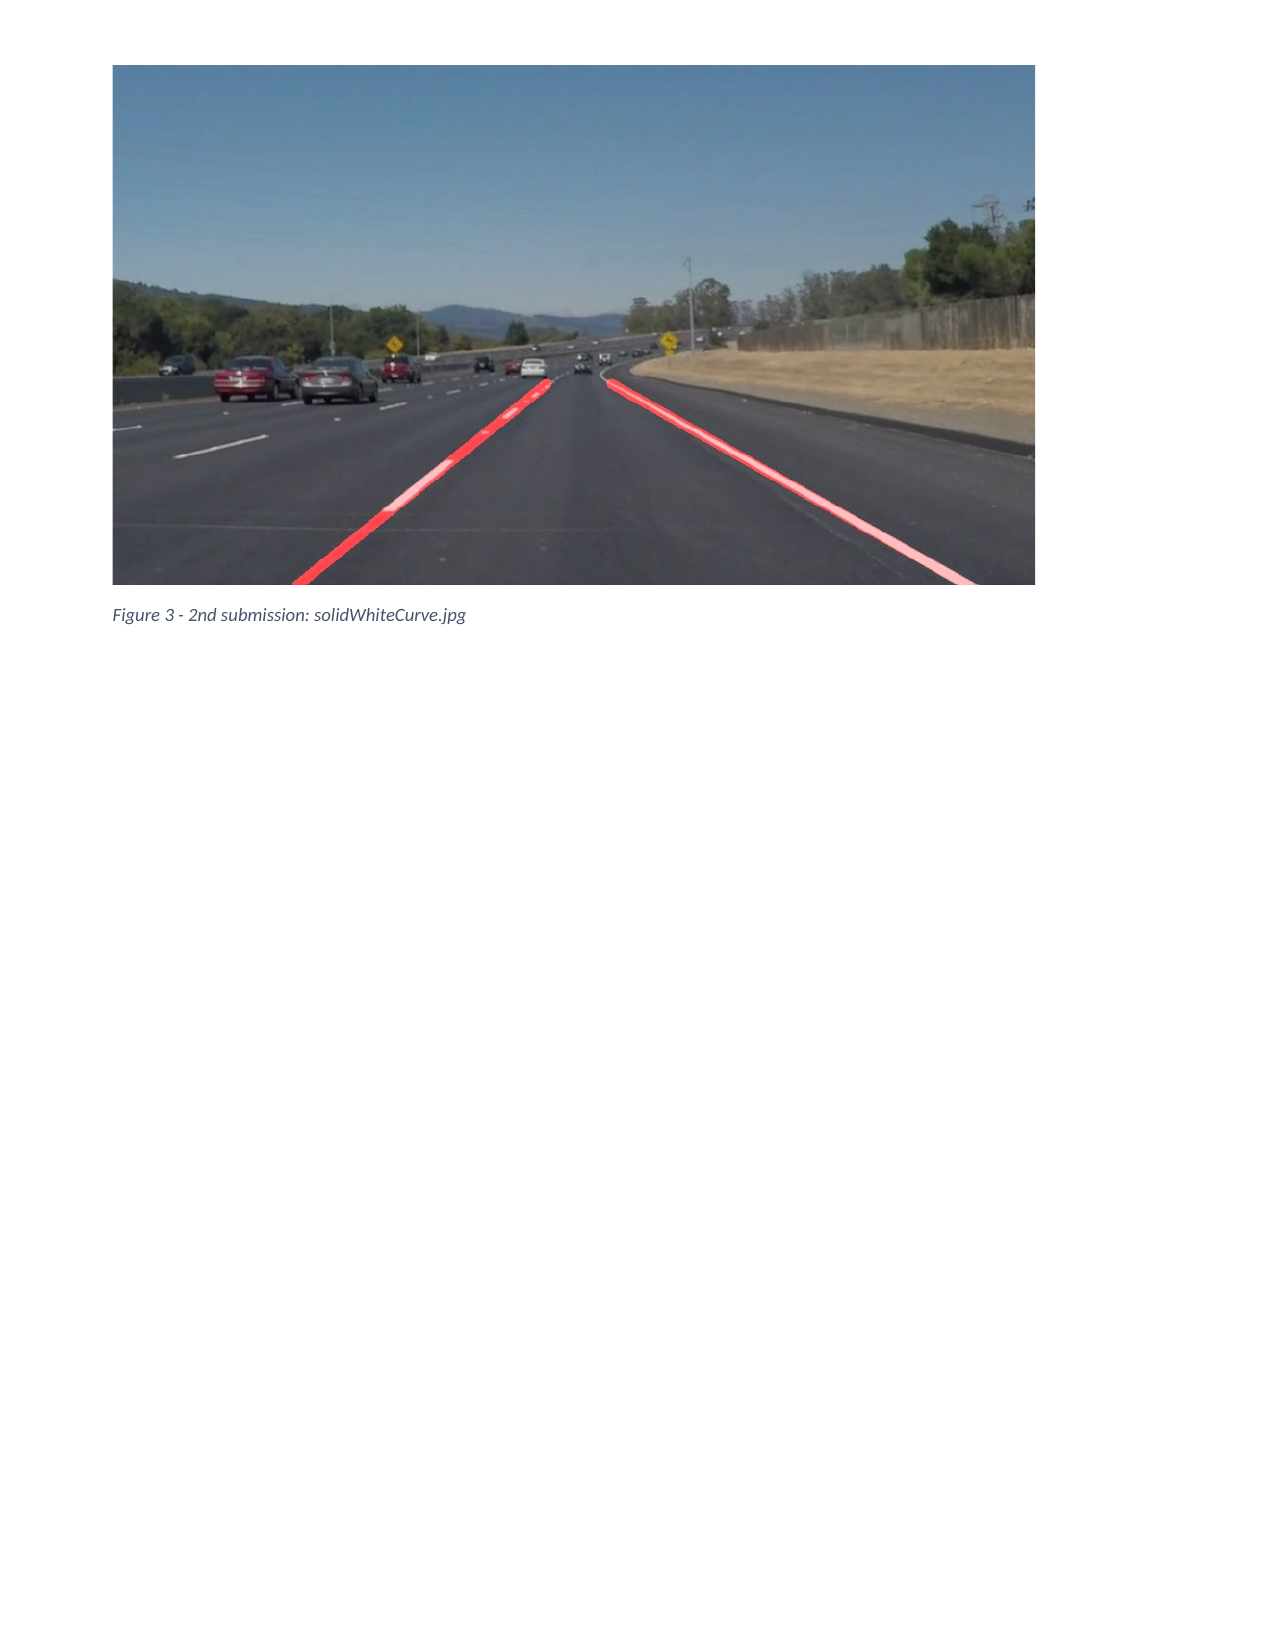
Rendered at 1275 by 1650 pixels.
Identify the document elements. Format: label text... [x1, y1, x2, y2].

text Figure 3 - 2nd submission: solidWhiteCurve.jpg [112, 603, 1162, 626]
picture [112, 65, 1035, 585]
